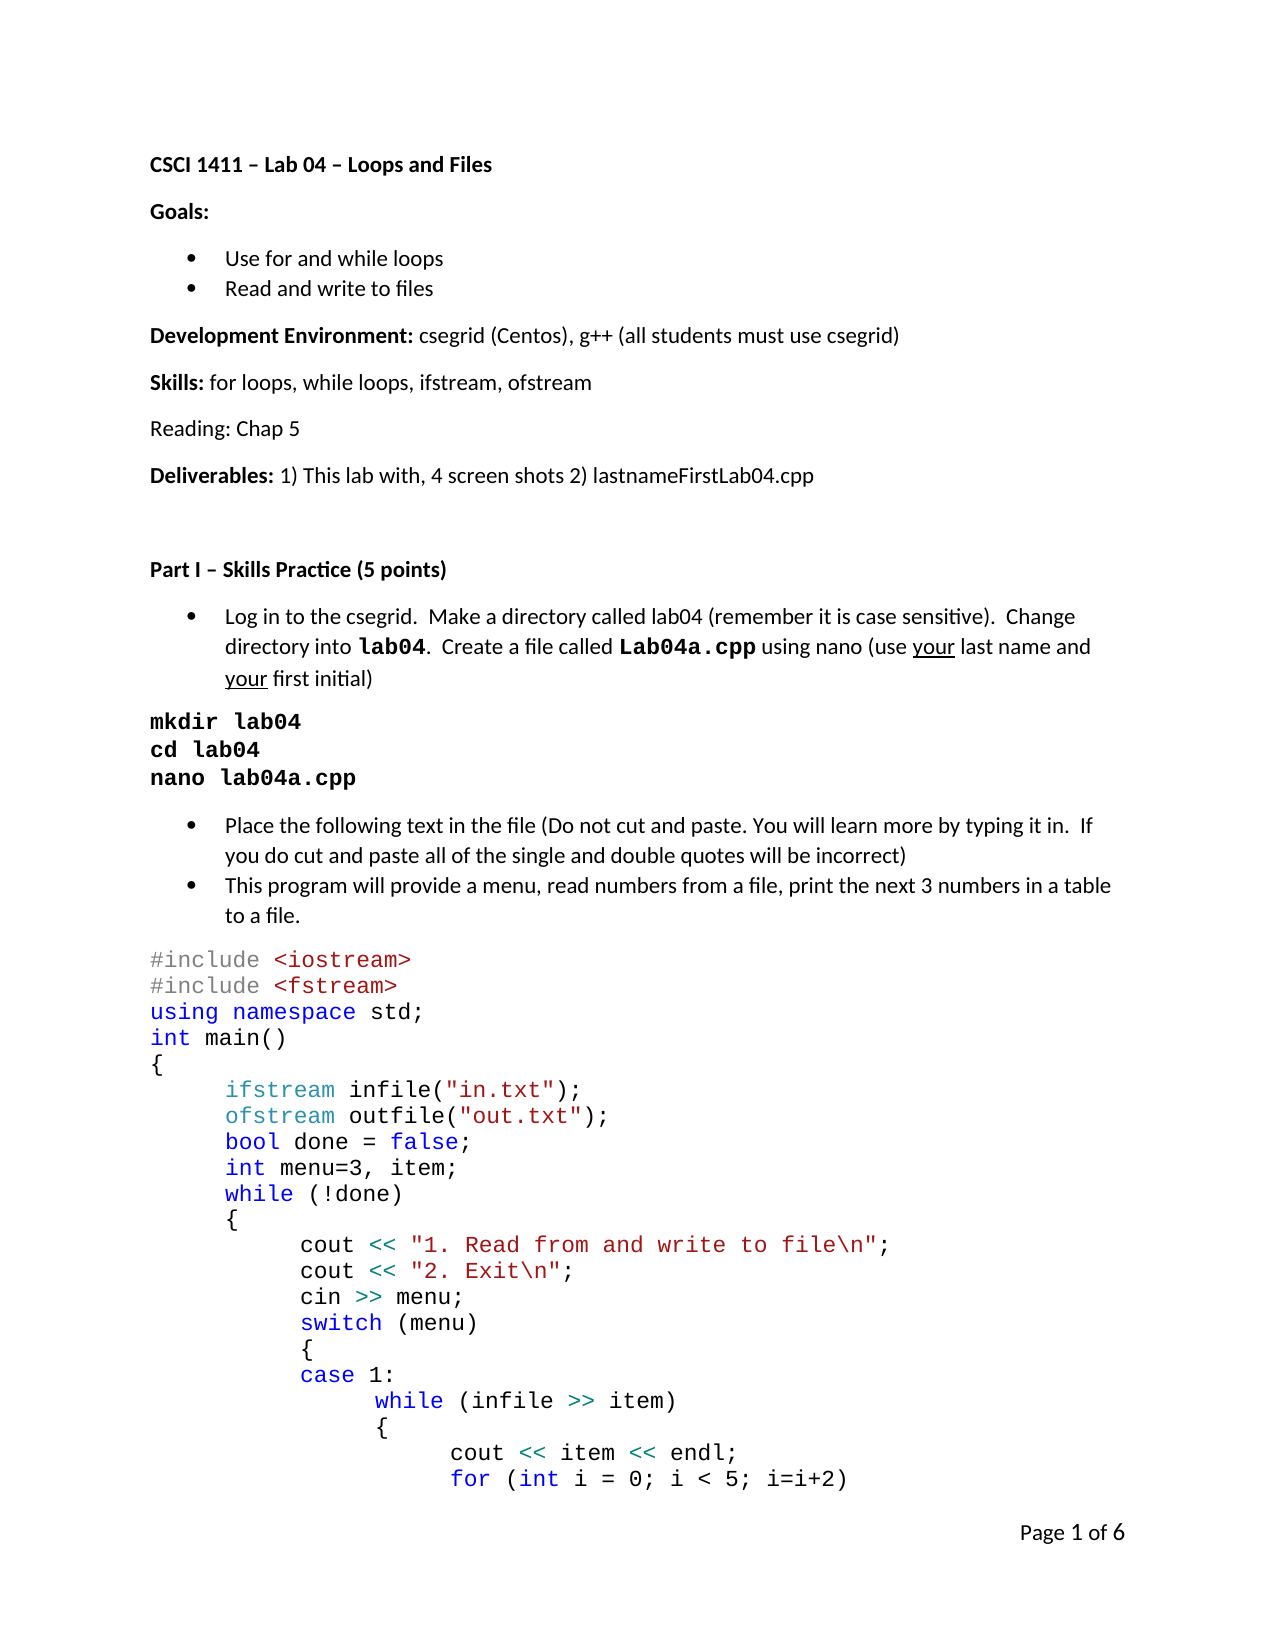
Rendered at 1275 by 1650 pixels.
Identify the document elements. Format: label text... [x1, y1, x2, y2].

text Development Environment: csegrid (Centos), g++ (all students must use csegrid) [150, 321, 1125, 349]
text for (int i = 0; i < 5; i=i+2) [150, 1467, 1125, 1493]
text Part I – Skills Practice (5 points) [150, 555, 1125, 583]
text ofstream outfile("out.txt"); [150, 1104, 1125, 1130]
text CSCI 1411 – Lab 04 – Loops and Files [150, 150, 1125, 178]
text cout << item << endl; [150, 1441, 1125, 1467]
text { [150, 1052, 1125, 1078]
list Place the following text in the file (Do not cut and paste. You will learn more by typing it in. If you do cut and paste all of the single and double quotes will be incorrect) [187, 811, 1125, 869]
text switch (menu) [150, 1312, 1125, 1337]
list Use for and while loops [187, 244, 1125, 272]
text { [150, 1415, 1125, 1441]
text #include <iostream> [150, 948, 1125, 974]
text mkdir lab04 cd lab04 nano lab04a.cpp [150, 711, 1125, 792]
text cout << "1. Read from and write to file\n"; [150, 1234, 1125, 1260]
text using namespace std; [150, 1000, 1125, 1026]
text { [150, 1337, 1125, 1363]
text while (!done) [150, 1182, 1125, 1208]
text bool done = false; [150, 1130, 1125, 1156]
text #include <fstream> [150, 974, 1125, 1000]
list Log in to the csegrid. Make a directory called lab04 (remember it is case sensitive). Change directory into lab04. Create a file called Lab04a.cpp using nano (use your last name and your first initial) [187, 602, 1125, 692]
text int menu=3, item; [150, 1156, 1125, 1182]
list Read and write to files [187, 274, 1125, 302]
text int main() [150, 1026, 1125, 1052]
text Reading: Chap 5 [150, 414, 1125, 443]
text case 1: [150, 1363, 1125, 1389]
text Skills: for loops, while loops, ifstream, ofstream [150, 368, 1125, 396]
text Deliverables: 1) This lab with, 4 screen shots 2) lastnameFirstLab04.cpp [150, 461, 1125, 489]
text Goals: [150, 197, 1125, 225]
text cout << "2. Exit\n"; [150, 1260, 1125, 1286]
text cin >> menu; [150, 1286, 1125, 1312]
text ifstream infile("in.txt"); [150, 1078, 1125, 1104]
text while (infile >> item) [150, 1389, 1125, 1415]
list This program will provide a menu, read numbers from a file, print the next 3 numbers in a table to a file. [187, 871, 1125, 929]
text { [150, 1208, 1125, 1234]
